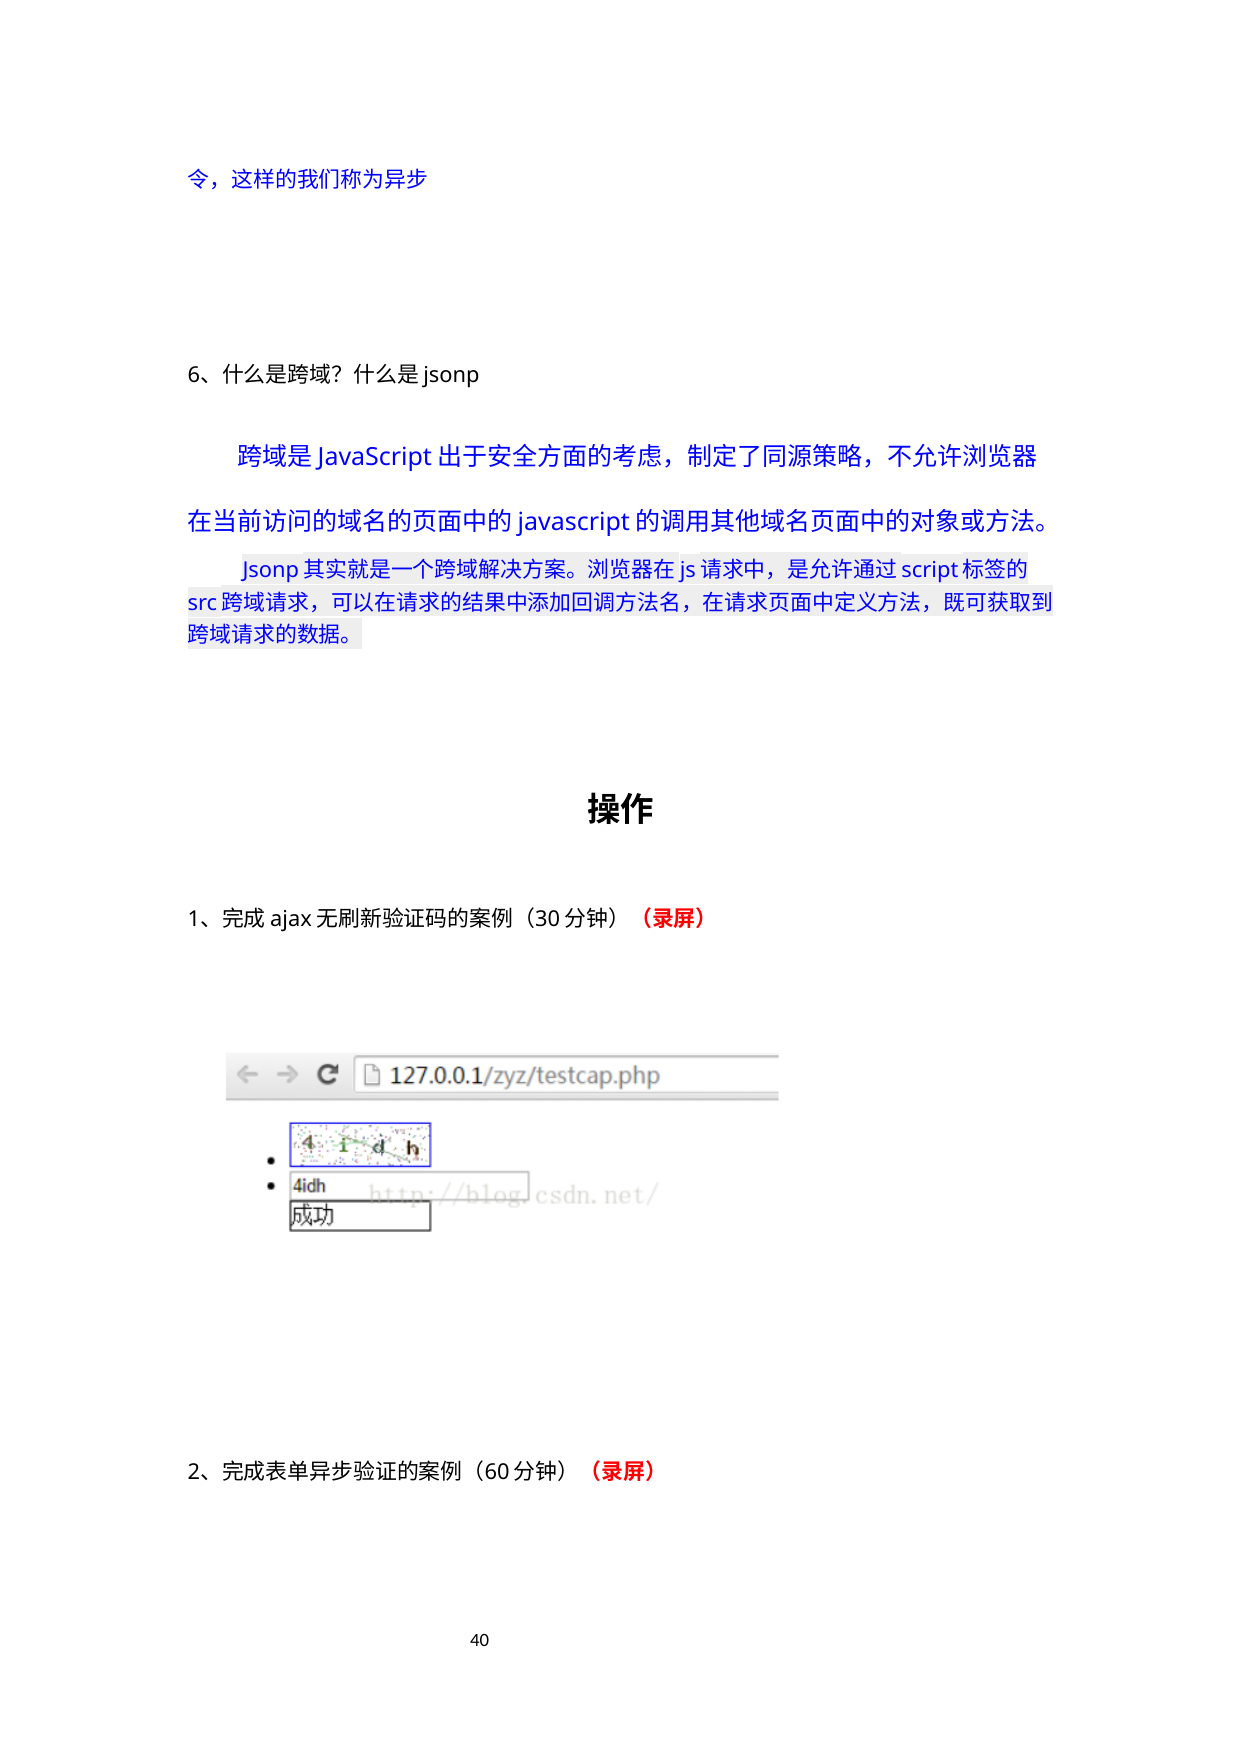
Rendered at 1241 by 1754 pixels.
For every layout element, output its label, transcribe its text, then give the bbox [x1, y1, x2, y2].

text 6、什么是跨域？什么是jsonp [187, 357, 1053, 389]
list 完成表单异步验证的案例（60分钟）（录屏） [187, 1453, 1053, 1486]
text Jsonp其实就是一个跨域解决方案。浏览器在js请求中，是允许通过script标签的src跨域请求，可以在请求的结果中添加回调方法名，在请求页面中定义方法，既可获取到跨域请求的数据。 [187, 552, 1053, 649]
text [187, 162, 1053, 194]
list 完成ajax无刷新验证码的案例（30分钟）（录屏） [187, 901, 1053, 933]
text 跨域是JavaScript出于安全方面的考虑，制定了同源策略，不允许浏览器在当前访问的域名的页面中的javascript的调用其他域名页面中的对象或方法。 [187, 422, 1053, 552]
picture [187, 1030, 867, 1256]
